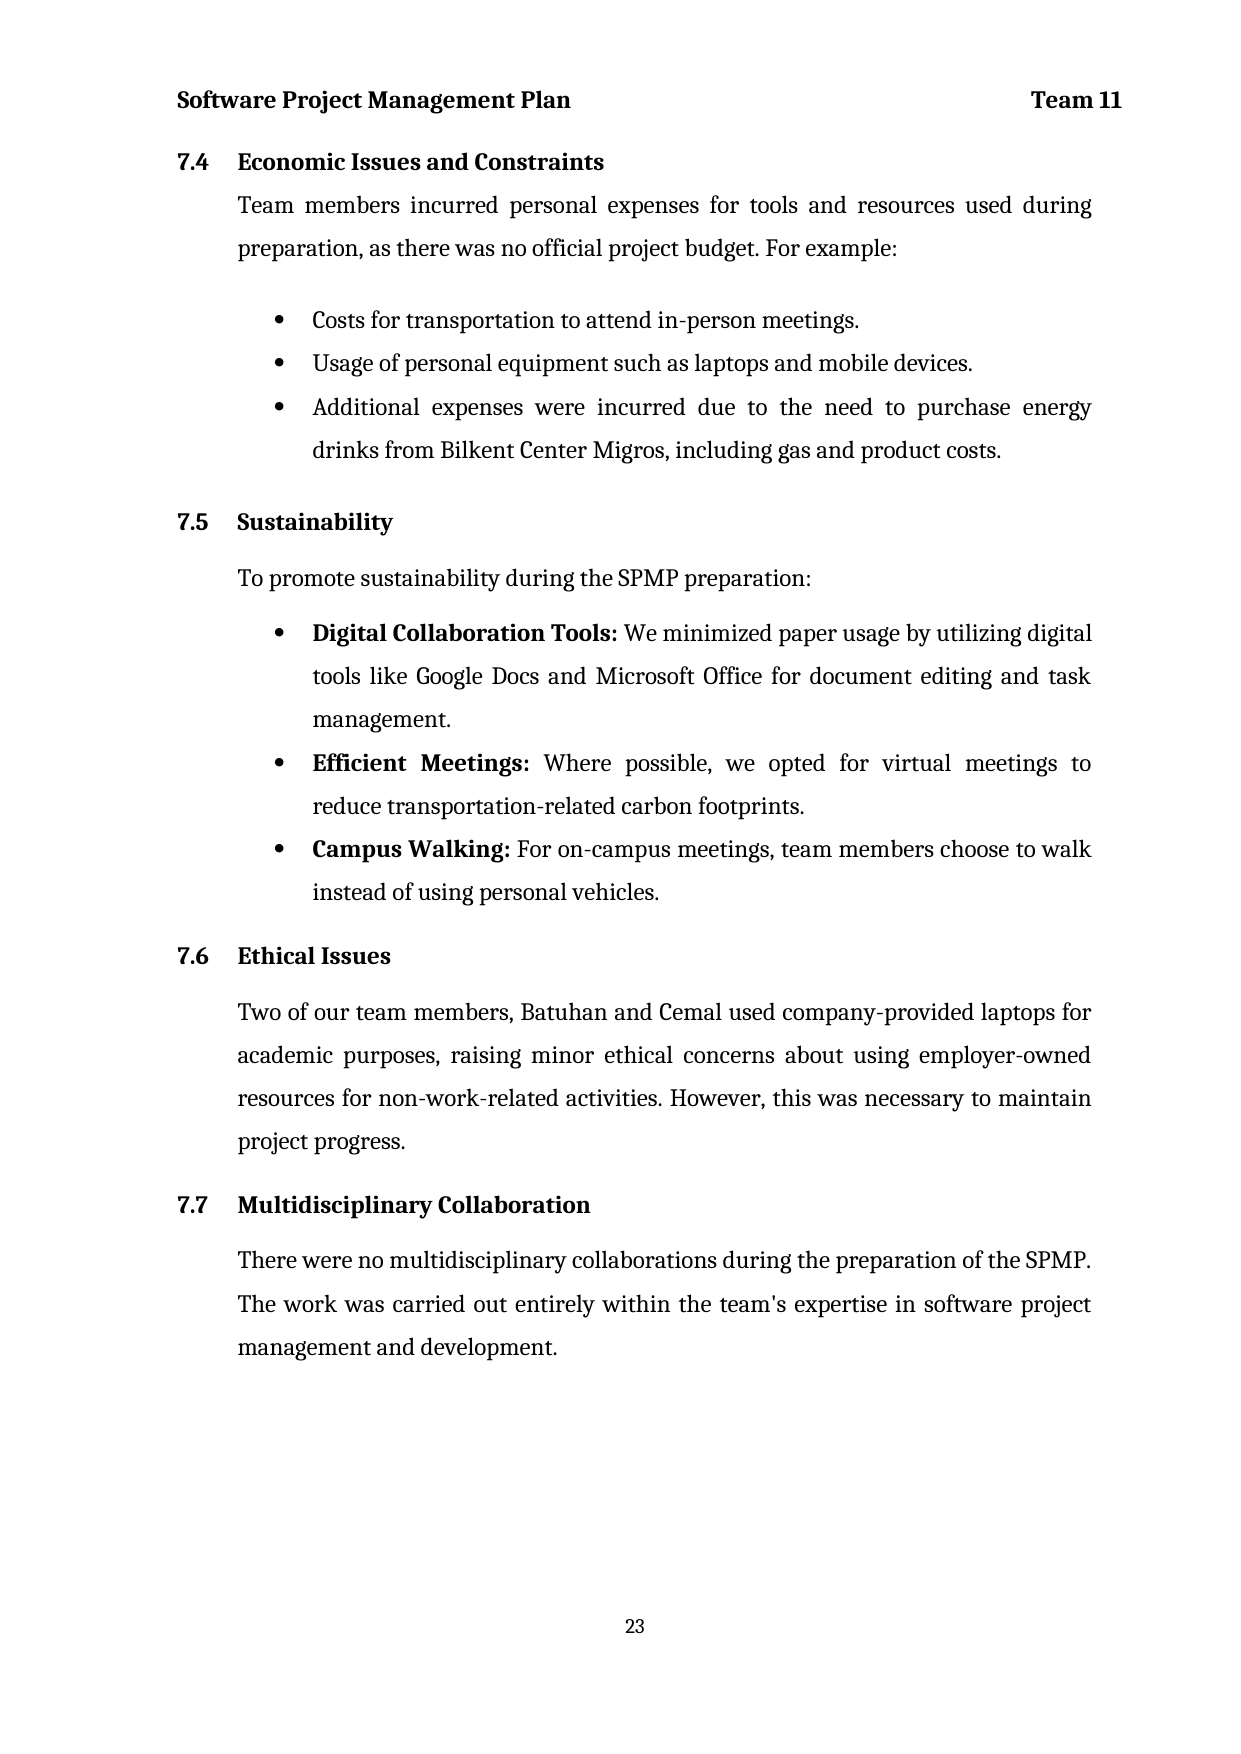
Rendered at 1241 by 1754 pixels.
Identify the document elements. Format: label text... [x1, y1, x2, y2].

list Digital Collaboration Tools: We minimized paper usage by utilizing digital tools like Google Docs and Microsoft Office for document editing and task management. [275, 619, 1092, 734]
text Two of our team members, Batuhan and Cemal used company-provided laptops for academic purposes, raising minor ethical concerns about using employer-owned resources for non-work-related activities. However, this was necessary to maintain project progress. [237, 997, 1092, 1156]
list Additional expenses were incurred due to the need to purchase energy drinks from Bilkent Center Migros, including gas and product costs. [275, 392, 1092, 464]
list Efficient Meetings: Where possible, we opted for virtual meetings to reduce transportation-related carbon footprints. [275, 748, 1092, 820]
subtitle Economic Issues and Constraints [177, 148, 1092, 176]
subtitle Multidisciplinary Collaboration [177, 1191, 1092, 1219]
subtitle Sustainability [177, 508, 1092, 537]
list Costs for transportation to attend in-person meetings. [275, 306, 1092, 335]
text There were no multidisciplinary collaborations during the preparation of the SPMP. The work was carried out entirely within the team's expertise in software project management and development. [237, 1246, 1092, 1361]
subtitle Ethical Issues [177, 942, 1092, 971]
text Team members incurred personal expenses for tools and resources used during preparation, as there was no official project budget. For example: [237, 191, 1092, 263]
list Usage of personal equipment such as laptops and mobile devices. [275, 349, 1092, 378]
text To promote sustainability during the SPMP preparation: [237, 563, 1092, 592]
list Campus Walking: For on-campus meetings, team members choose to walk instead of using personal vehicles. [275, 835, 1092, 907]
